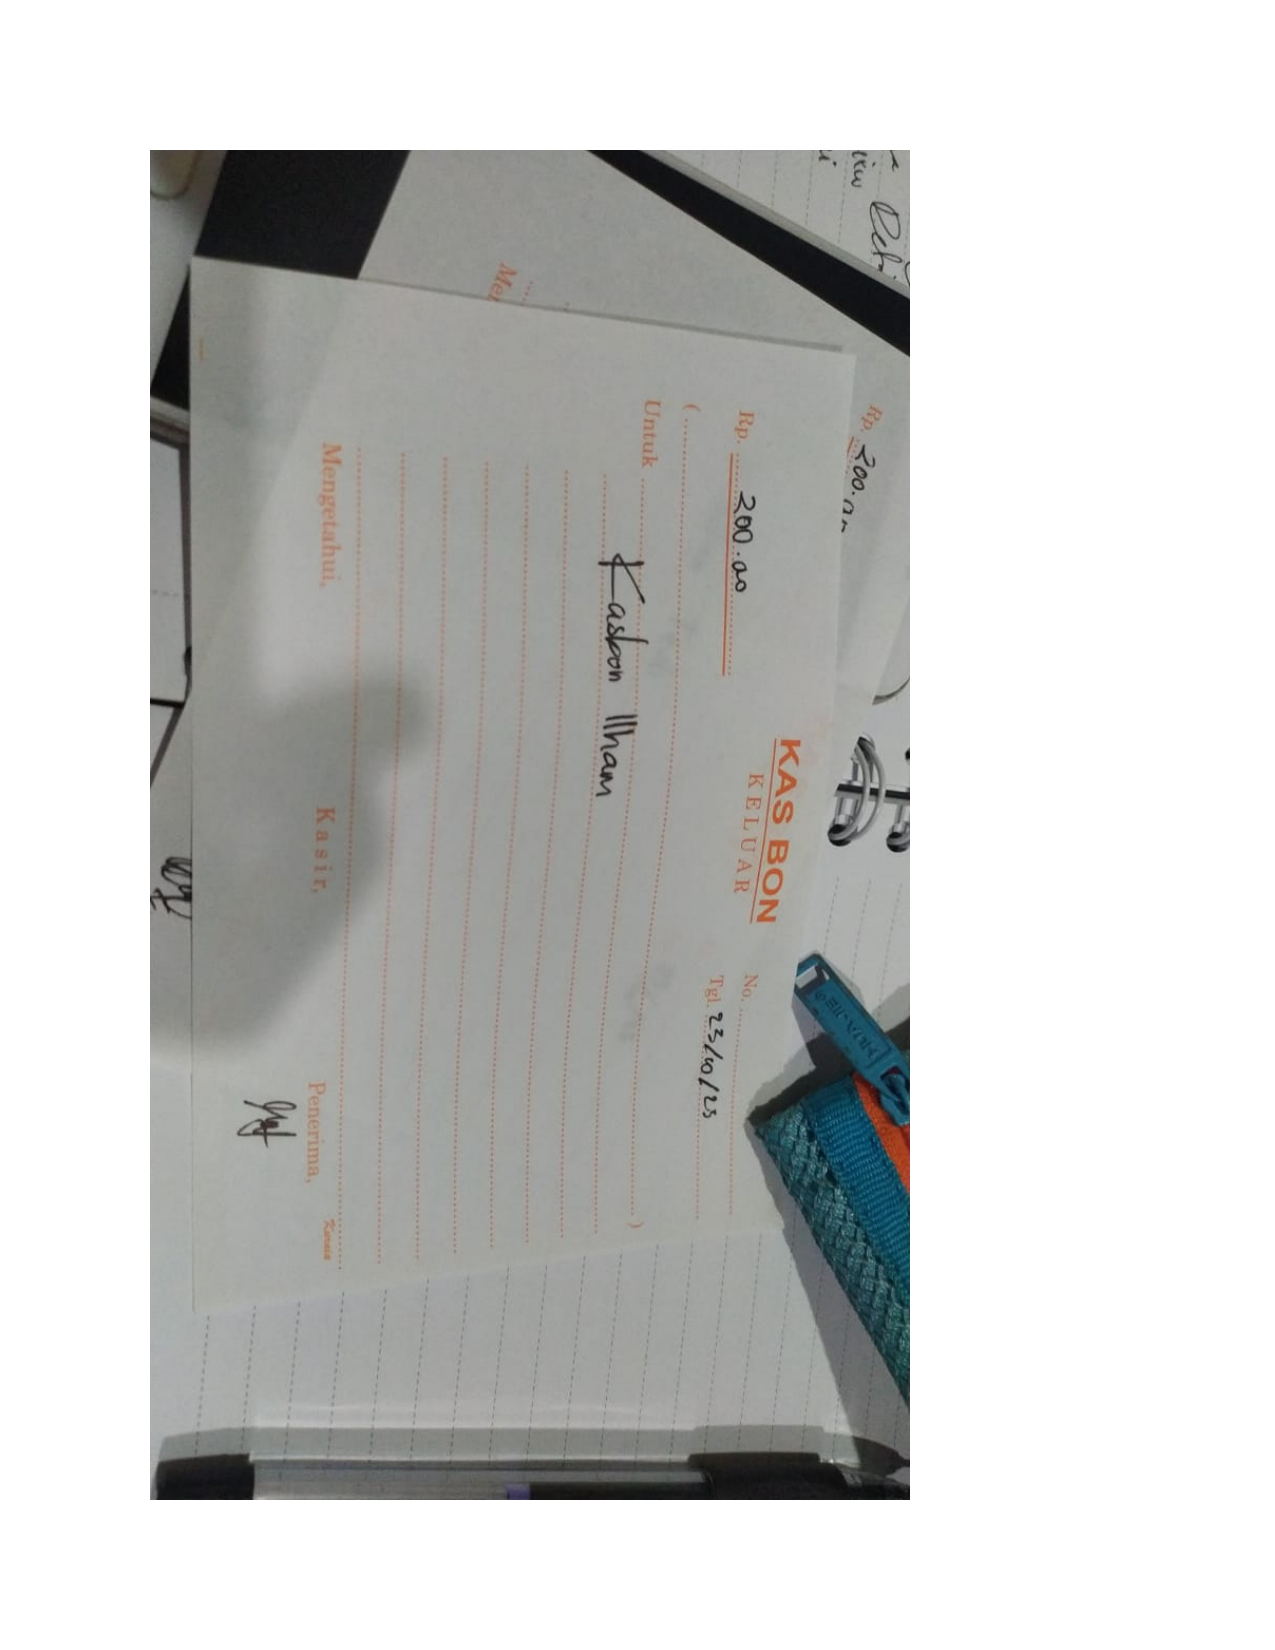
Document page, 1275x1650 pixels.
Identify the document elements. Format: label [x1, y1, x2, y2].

picture [150, 150, 910, 1500]
